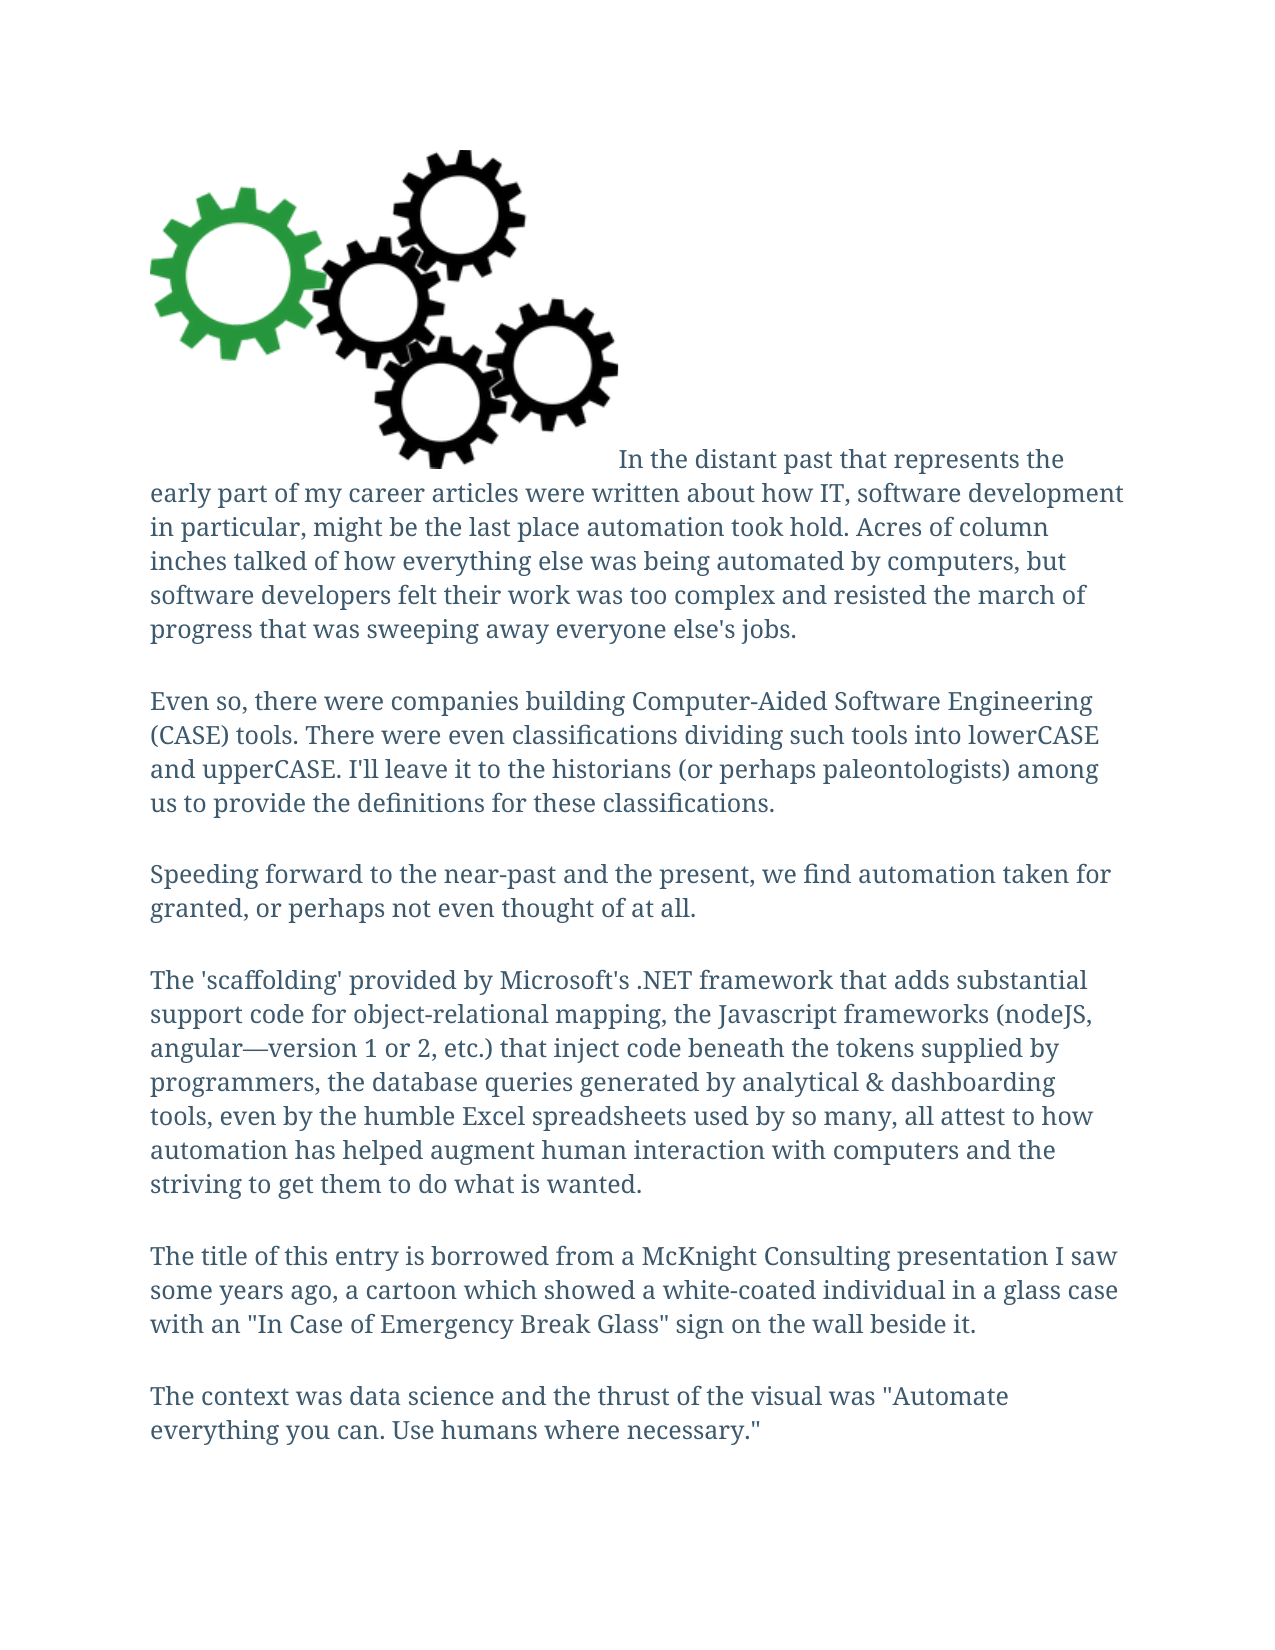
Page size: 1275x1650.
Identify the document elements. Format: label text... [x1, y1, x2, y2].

text The context was data science and the thrust of the visual was "Automate everything you can. Use humans where necessary." [150, 1378, 1125, 1446]
text Even so, there were companies building Computer-Aided Software Engineering (CASE) tools. There were even classifications dividing such tools into lowerCASE and upperCASE. I'll leave it to the historians (or perhaps paleontologists) among us to provide the definitions for these classifications. [150, 683, 1125, 819]
text The title of this entry is borrowed from a McKnight Consulting presentation I saw some years ago, a cartoon which showed a white-coated individual in a glass case with an "In Case of Emergency Break Glass" sign on the wall beside it. [150, 1239, 1125, 1341]
text The 'scaffolding' provided by Microsoft's .NET framework that adds substantial support code for object-relational mapping, the Javascript frameworks (nodeJS, angular—version 1 or 2, etc.) that inject code beneath the tokens supplied by programmers, the database queries generated by analytical & dashboarding tools, even by the humble Excel spreadsheets used by so many, all attest to how automation has helped augment human interaction with computers and the striving to get them to do what is wanted. [150, 963, 1125, 1201]
text Speeding forward to the near-past and the present, we find automation taken for granted, or perhaps not even thought of at all. [150, 857, 1125, 925]
picture [150, 150, 619, 469]
